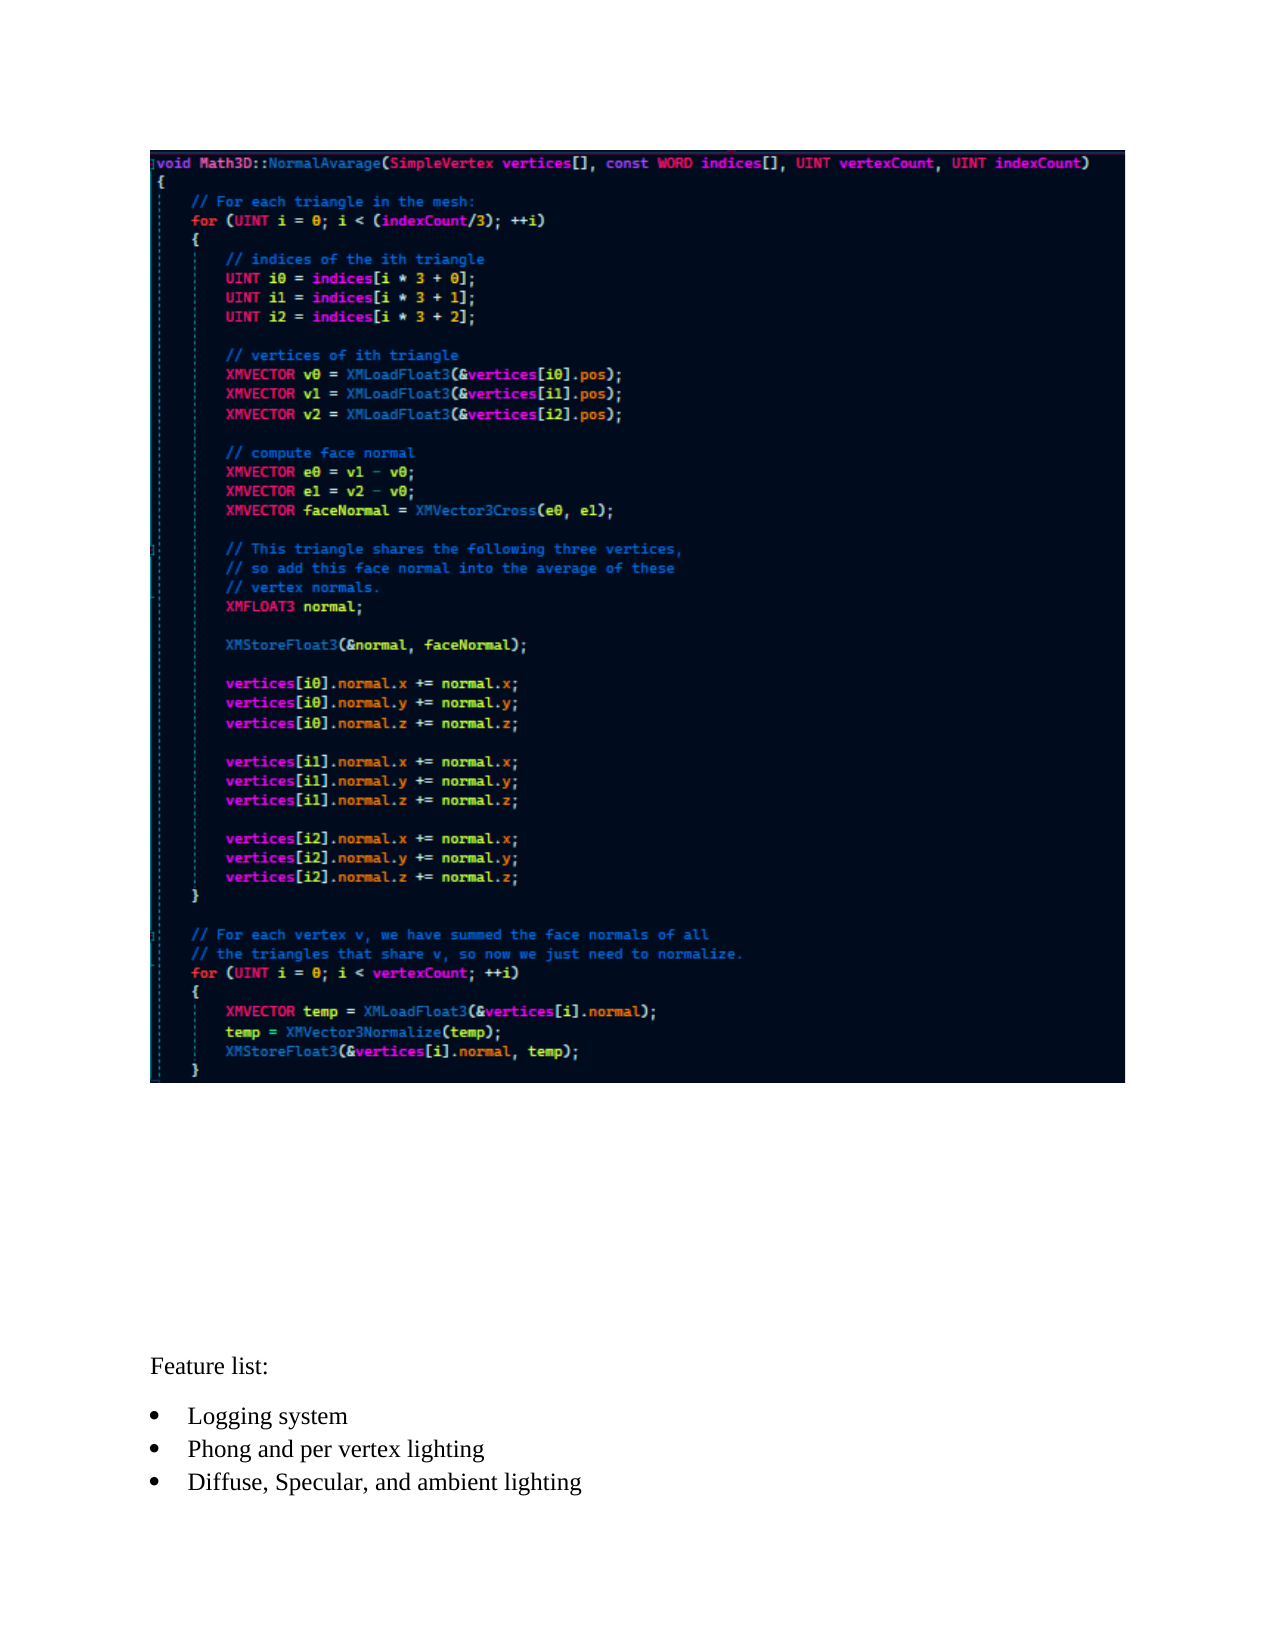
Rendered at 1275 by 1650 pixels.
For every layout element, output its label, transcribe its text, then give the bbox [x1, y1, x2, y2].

list Diffuse, Specular, and ambient lighting [150, 1467, 1125, 1496]
text Feature list: [150, 1351, 1125, 1380]
list Logging system [150, 1401, 1125, 1430]
list Phong and per vertex lighting [150, 1434, 1125, 1463]
picture [150, 150, 1125, 1083]
